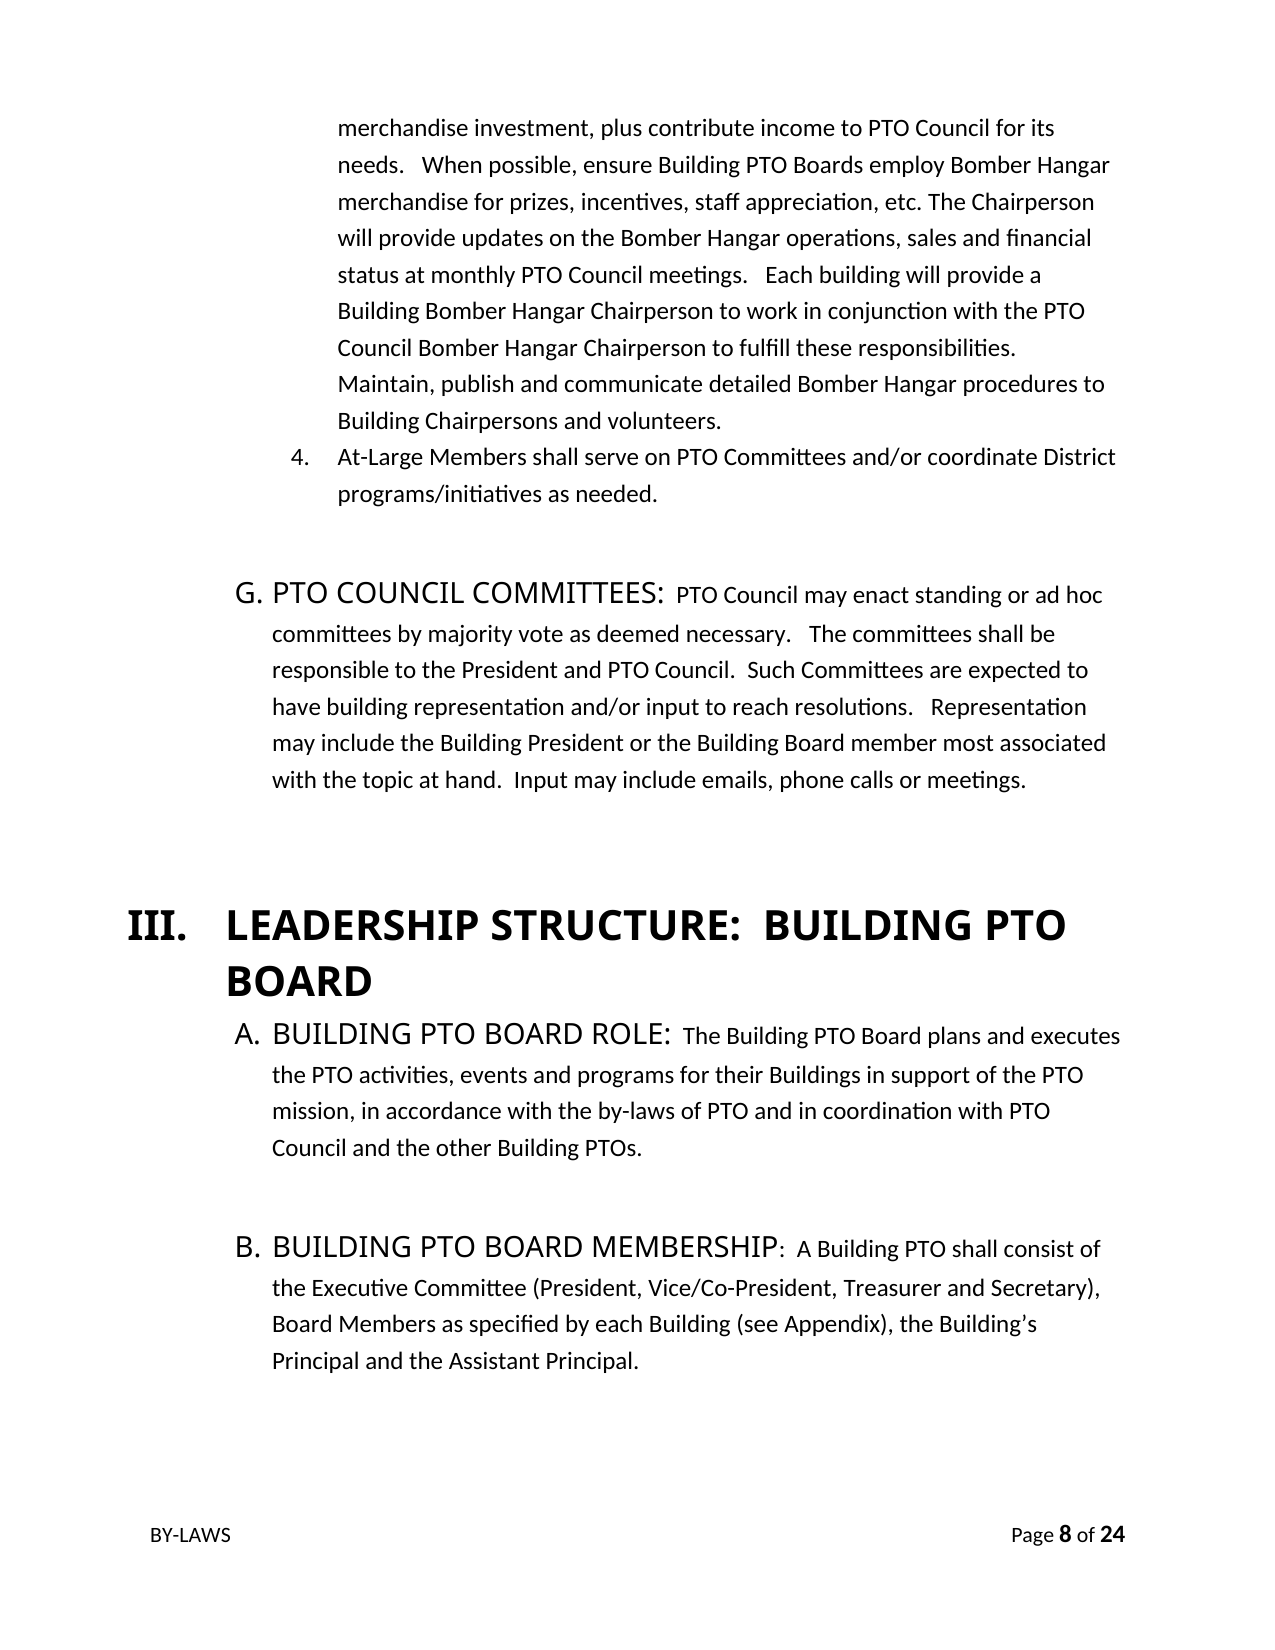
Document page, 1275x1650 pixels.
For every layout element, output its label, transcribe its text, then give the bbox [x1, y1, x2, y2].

list BUILDING PTO BOARD MEMBERSHIP: A Building PTO shall consist of the Executive Committee (President, Vice/Co-President, Treasurer and Secretary), Board Members as specified by each Building (see Appendix), the Building’s Principal and the Assistant Principal. [234, 1226, 1125, 1375]
subtitle LEADERSHIP STRUCTURE: BUILDING PTO BOARD [187, 896, 1125, 1009]
list At-Large Members shall serve on PTO Committees and/or coordinate District programs/initiatives as needed. [291, 442, 1125, 509]
list PTO COUNCIL COMMITTEES: PTO Council may enact standing or ad hoc committees by majority vote as deemed necessary. The committees shall be responsible to the President and PTO Council. Such Committees are expected to have building representation and/or input to reach resolutions. Representation may include the Building President or the Building Board member most associated with the topic at hand. Input may include emails, phone calls or meetings. [234, 572, 1125, 794]
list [309, 112, 1125, 436]
list BUILDING PTO BOARD ROLE: The Building PTO Board plans and executes the PTO activities, events and programs for their Buildings in support of the PTO mission, in accordance with the by-laws of PTO and in coordination with PTO Council and the other Building PTOs. [234, 1013, 1125, 1163]
